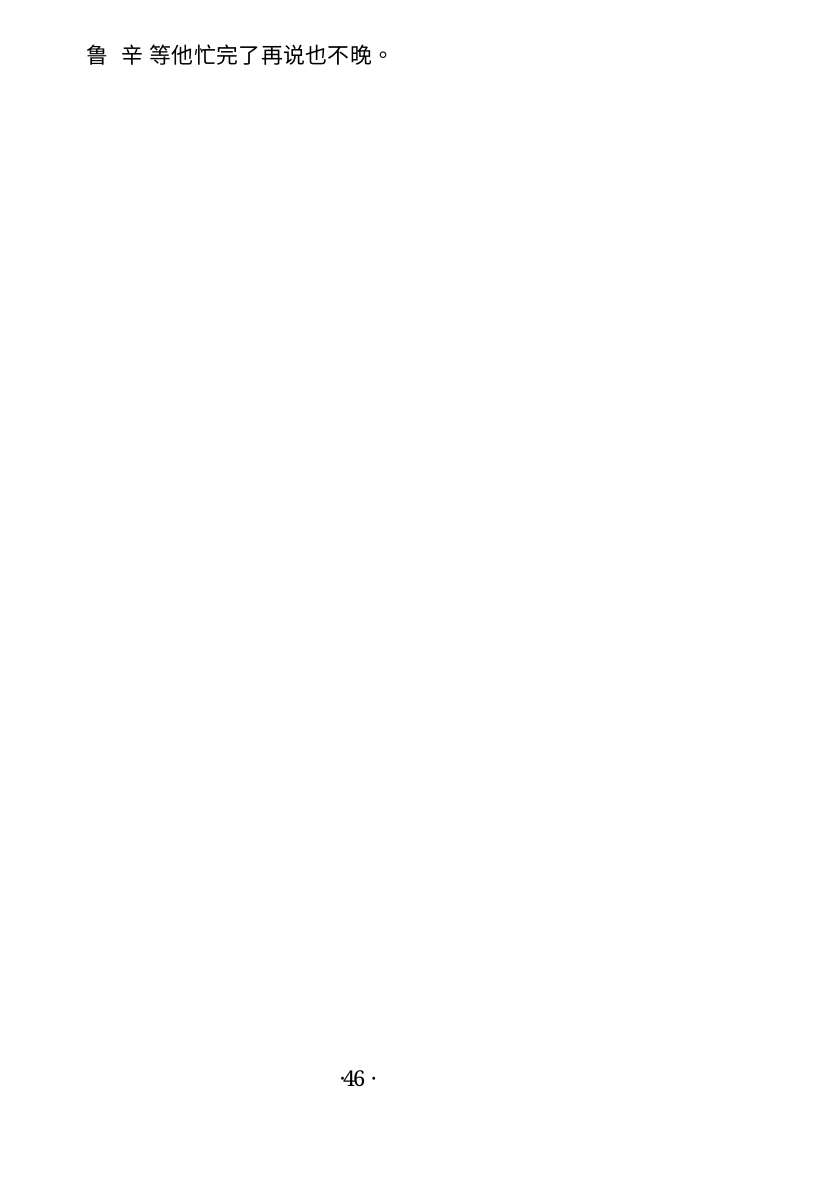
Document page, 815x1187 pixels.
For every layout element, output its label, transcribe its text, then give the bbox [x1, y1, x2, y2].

text 鲁 辛 等他忙完了再说也不晚。 [86, 42, 692, 69]
